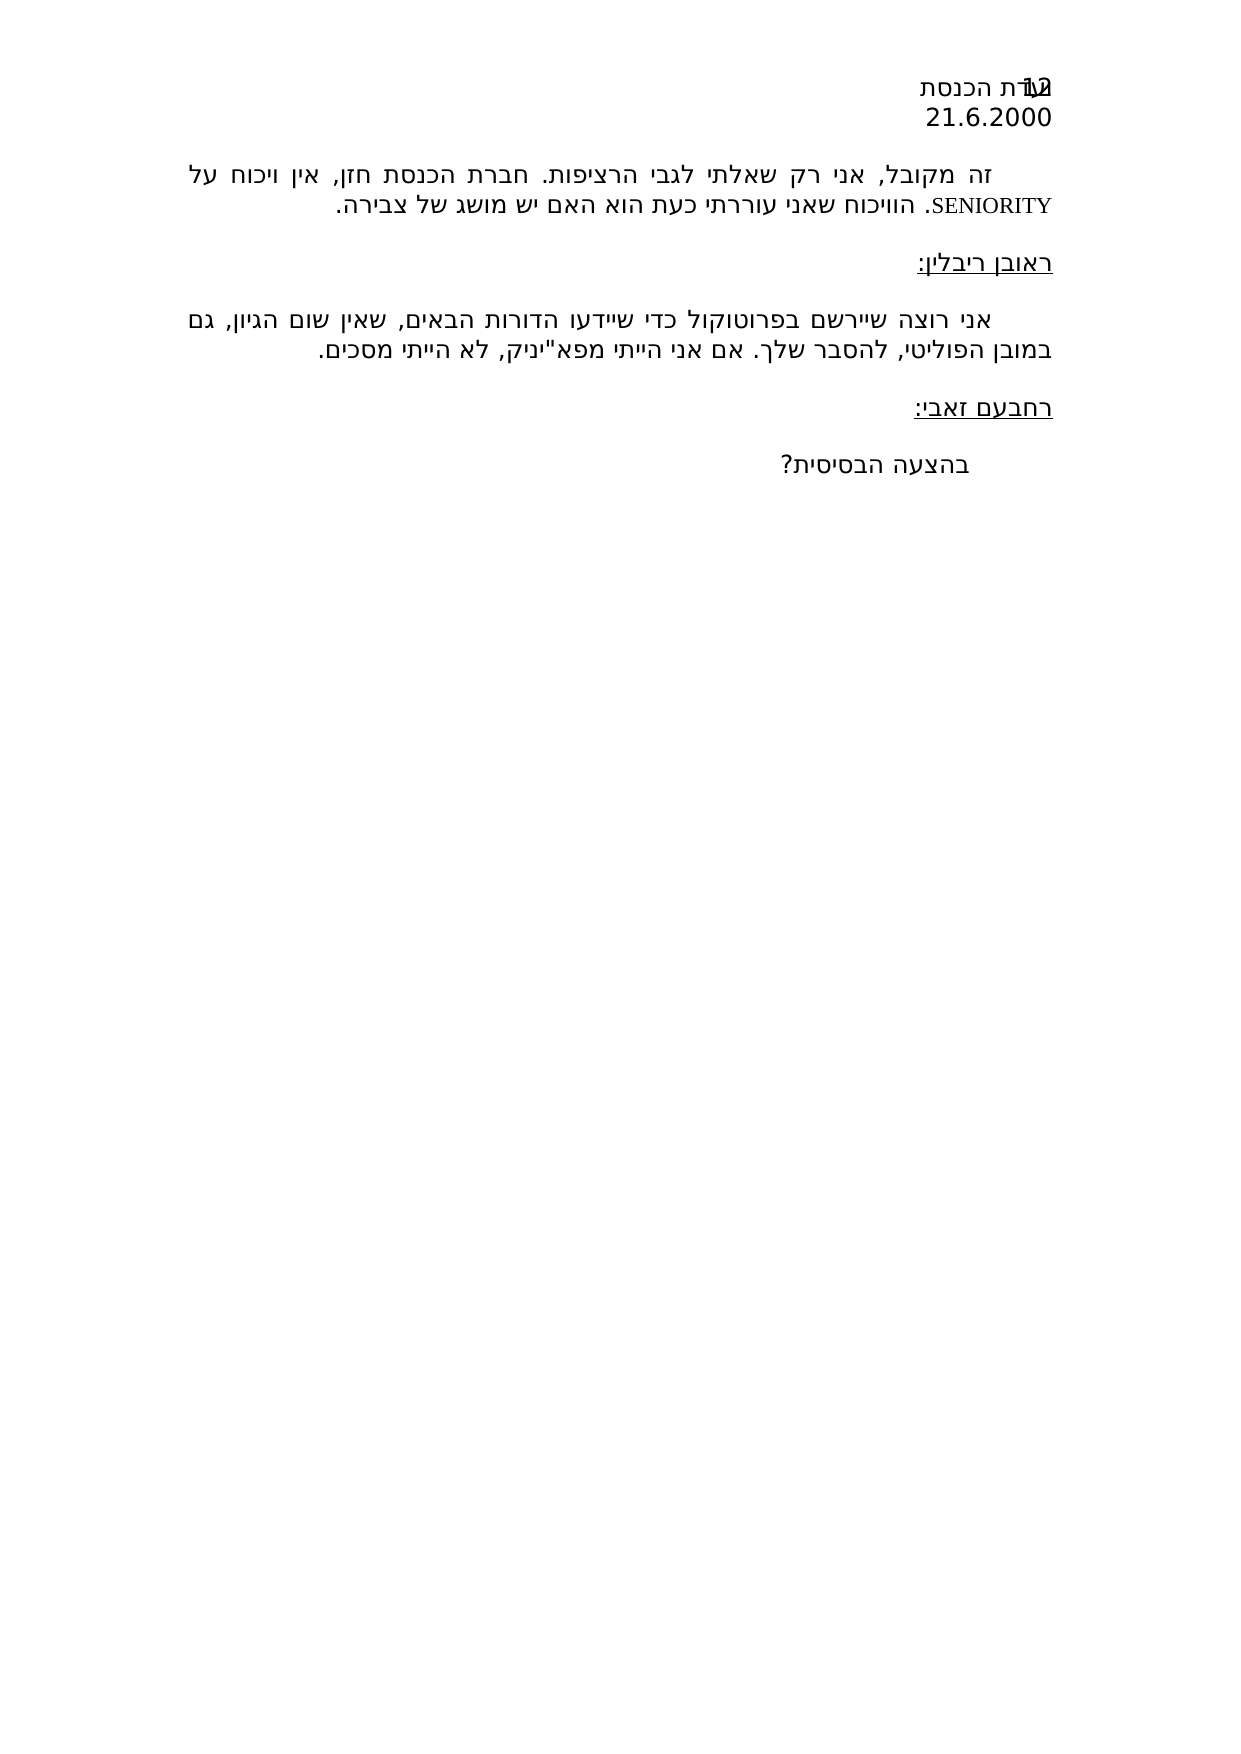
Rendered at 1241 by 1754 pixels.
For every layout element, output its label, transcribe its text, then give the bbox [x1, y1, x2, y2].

text בהצעה הבסיסית? [187, 451, 1053, 480]
text ראובן ריבלין: [187, 248, 1053, 277]
text אני רוצה שיירשם בפרוטוקול כדי שיידעו הדורות הבאים, שאין שום הגיון, גם במובן הפוליטי, להסבר שלך. אם אני הייתי מפא"יניק, לא הייתי מסכים. [187, 306, 1053, 364]
text זה מקובל, אני רק שאלתי לגבי הרציפות. חברת הכנסת חזן, אין ויכוח על SENIORITY. הוויכוח שאני עוררתי כעת הוא האם יש מושג של צבירה. [187, 161, 1053, 219]
text רחבעם זאבי: [187, 393, 1053, 422]
